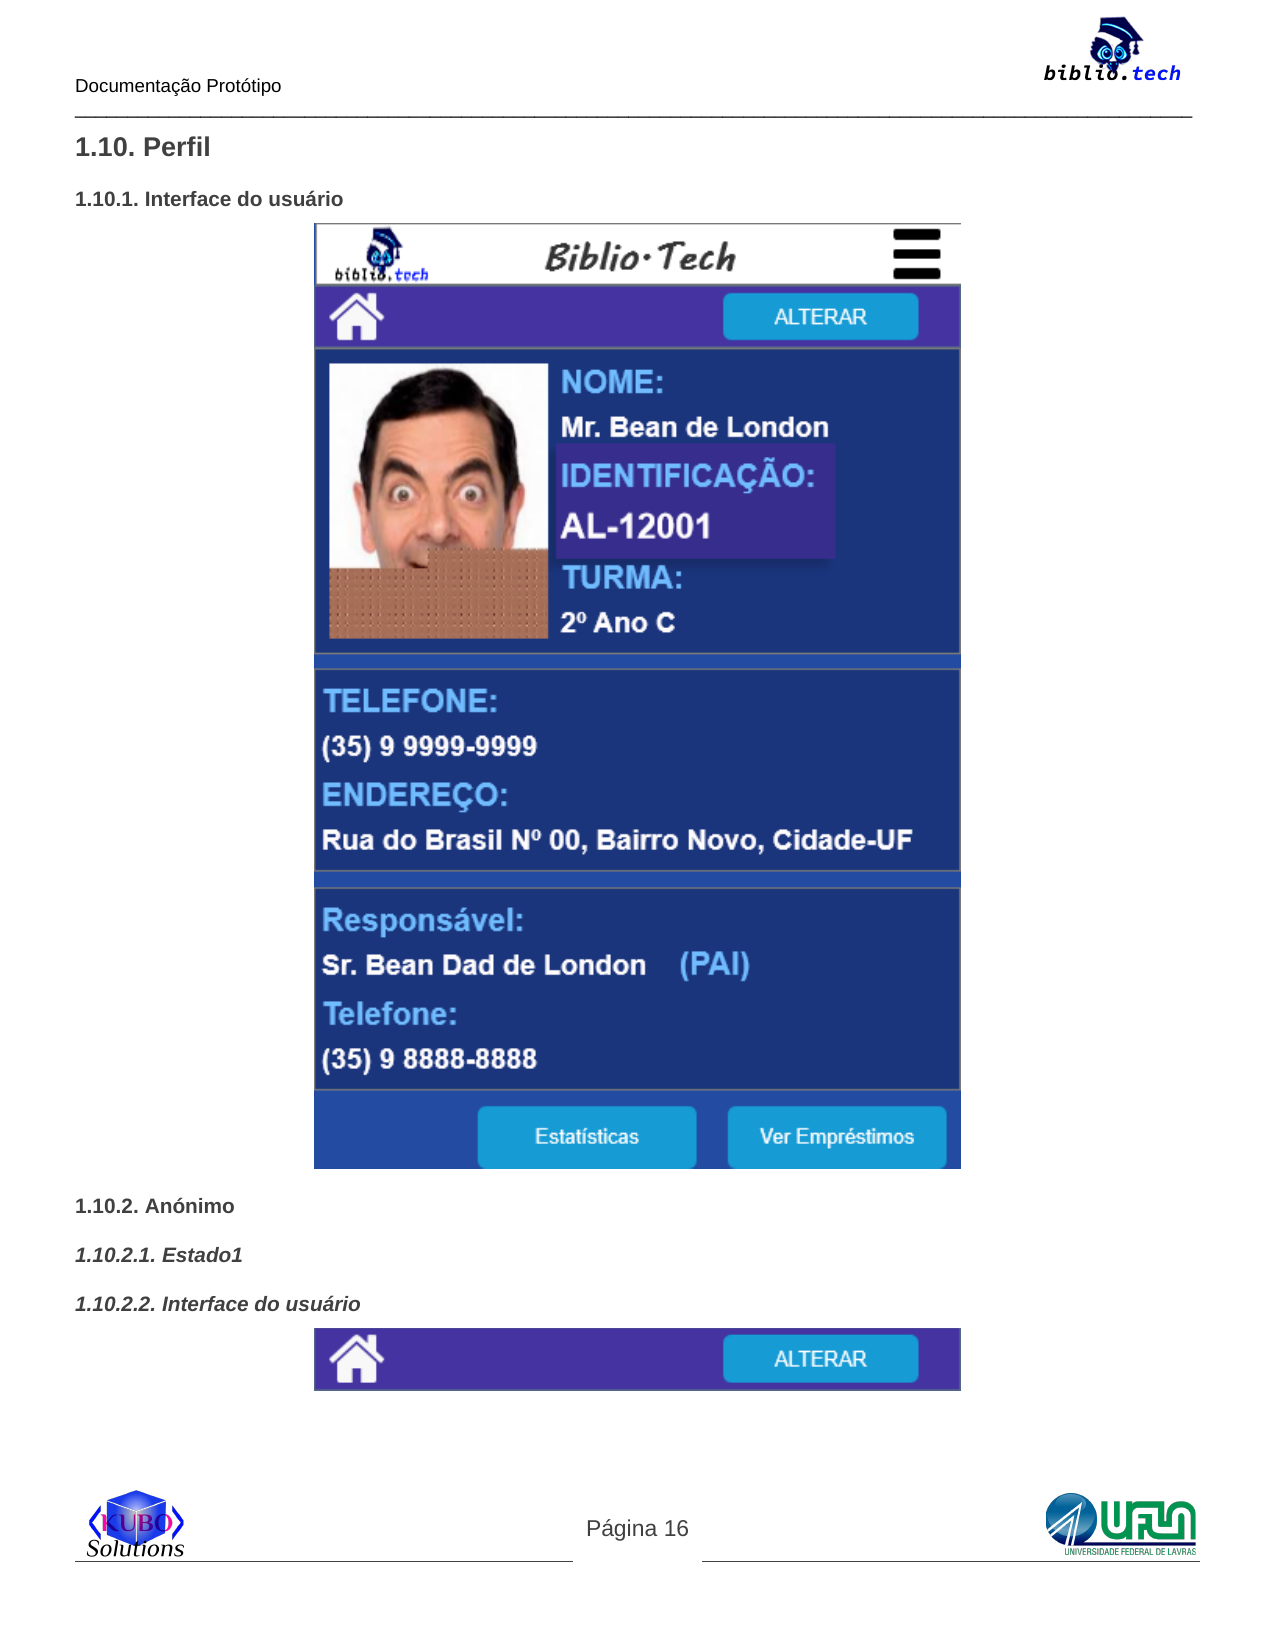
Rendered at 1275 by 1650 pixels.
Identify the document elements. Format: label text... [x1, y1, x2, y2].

picture [1038, 11, 1187, 95]
picture [314, 223, 961, 1169]
picture [1046, 1493, 1196, 1555]
subtitle Estado1 [75, 1243, 1200, 1267]
subtitle Perfil [75, 131, 1200, 162]
subtitle Anónimo [75, 1194, 1200, 1218]
subtitle Interface do usuário [75, 1292, 1200, 1316]
picture [86, 1472, 185, 1561]
picture [314, 1328, 961, 1391]
subtitle Interface do usuário [75, 187, 1200, 211]
